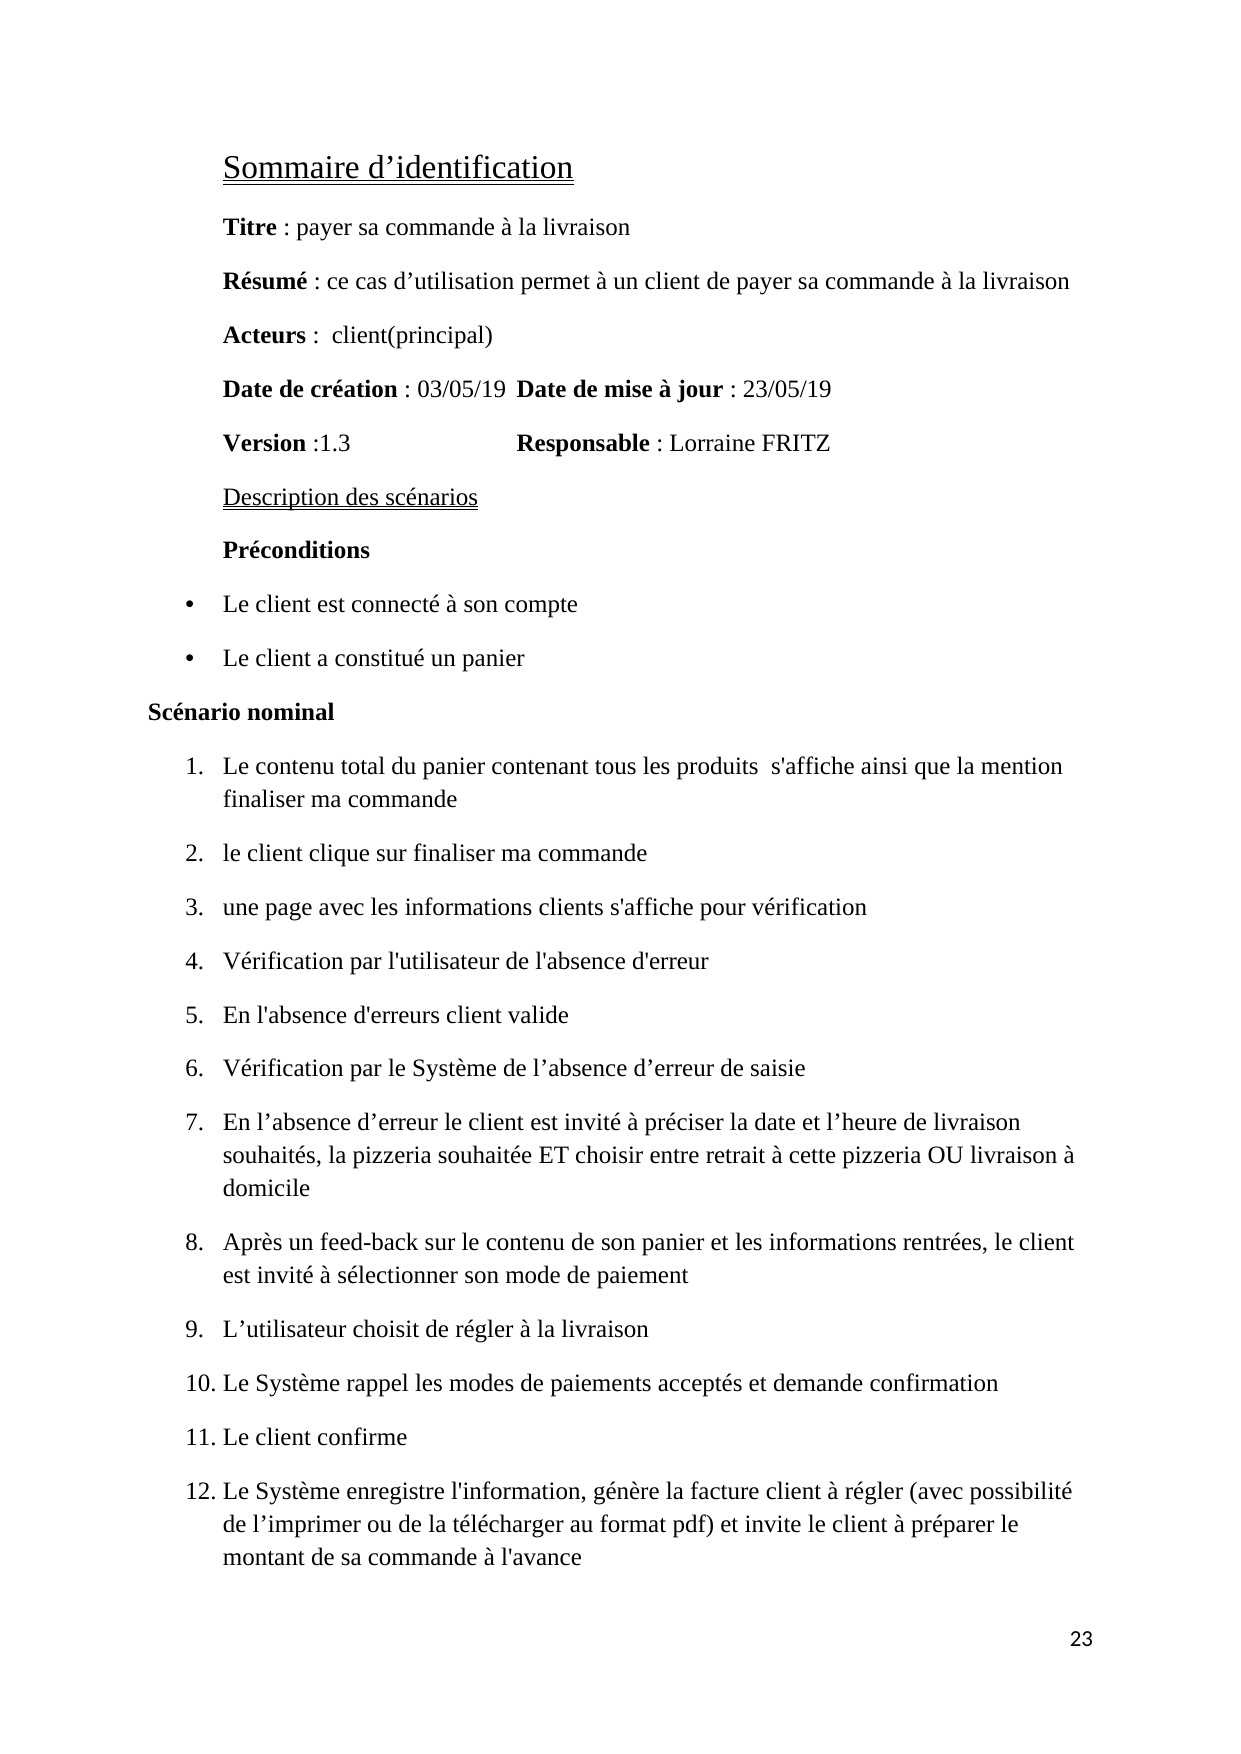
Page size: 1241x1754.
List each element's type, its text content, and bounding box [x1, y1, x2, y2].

list Le contenu total du panier contenant tous les produits s'affiche ainsi que la mention finaliser ma commande [185, 751, 1093, 813]
list En l’absence d’erreur le client est invité à préciser la date et l’heure de livraison souhaités, la pizzeria souhaitée ET choisir entre retrait à cette pizzeria OU livraison à domicile [185, 1107, 1093, 1202]
list Le Système rappel les modes de paiements acceptés et demande confirmation [185, 1368, 1093, 1397]
text Préconditions [223, 536, 1093, 564]
list L’utilisateur choisit de régler à la livraison [185, 1314, 1093, 1343]
list Le Système enregistre l'information, génère la facture client à régler (avec possibilité de l’imprimer ou de la télécharger au format pdf) et invite le client à préparer le montant de sa commande à l'avance [185, 1476, 1093, 1571]
text Scénario nominal [148, 697, 1093, 726]
text Titre : payer sa commande à la livraison [223, 212, 1093, 241]
list Le client a constitué un panier [185, 643, 1093, 672]
list Le client confirme [185, 1422, 1093, 1451]
list En l'absence d'erreurs client valide [185, 1000, 1093, 1028]
text Version :1.3 Responsable : Lorraine FRITZ [223, 428, 1093, 457]
text Résumé : ce cas d’utilisation permet à un client de payer sa commande à la livraison [223, 266, 1093, 295]
text Sommaire d’identification [223, 148, 1093, 186]
list Vérification par le Système de l’absence d’erreur de saisie [185, 1053, 1093, 1082]
list Le client est connecté à son compte [185, 589, 1093, 618]
text Acteurs : client(principal) [223, 320, 1093, 349]
list une page avec les informations clients s'affiche pour vérification [185, 892, 1093, 921]
text Description des scénarios [223, 482, 1093, 511]
list le client clique sur finaliser ma commande [185, 838, 1093, 867]
list Après un feed-back sur le contenu de son panier et les informations rentrées, le client est invité à sélectionner son mode de paiement [185, 1227, 1093, 1289]
list Vérification par l'utilisateur de l'absence d'erreur [185, 946, 1093, 974]
text Date de création : 03/05/19 Date de mise à jour : 23/05/19 [223, 374, 1093, 403]
